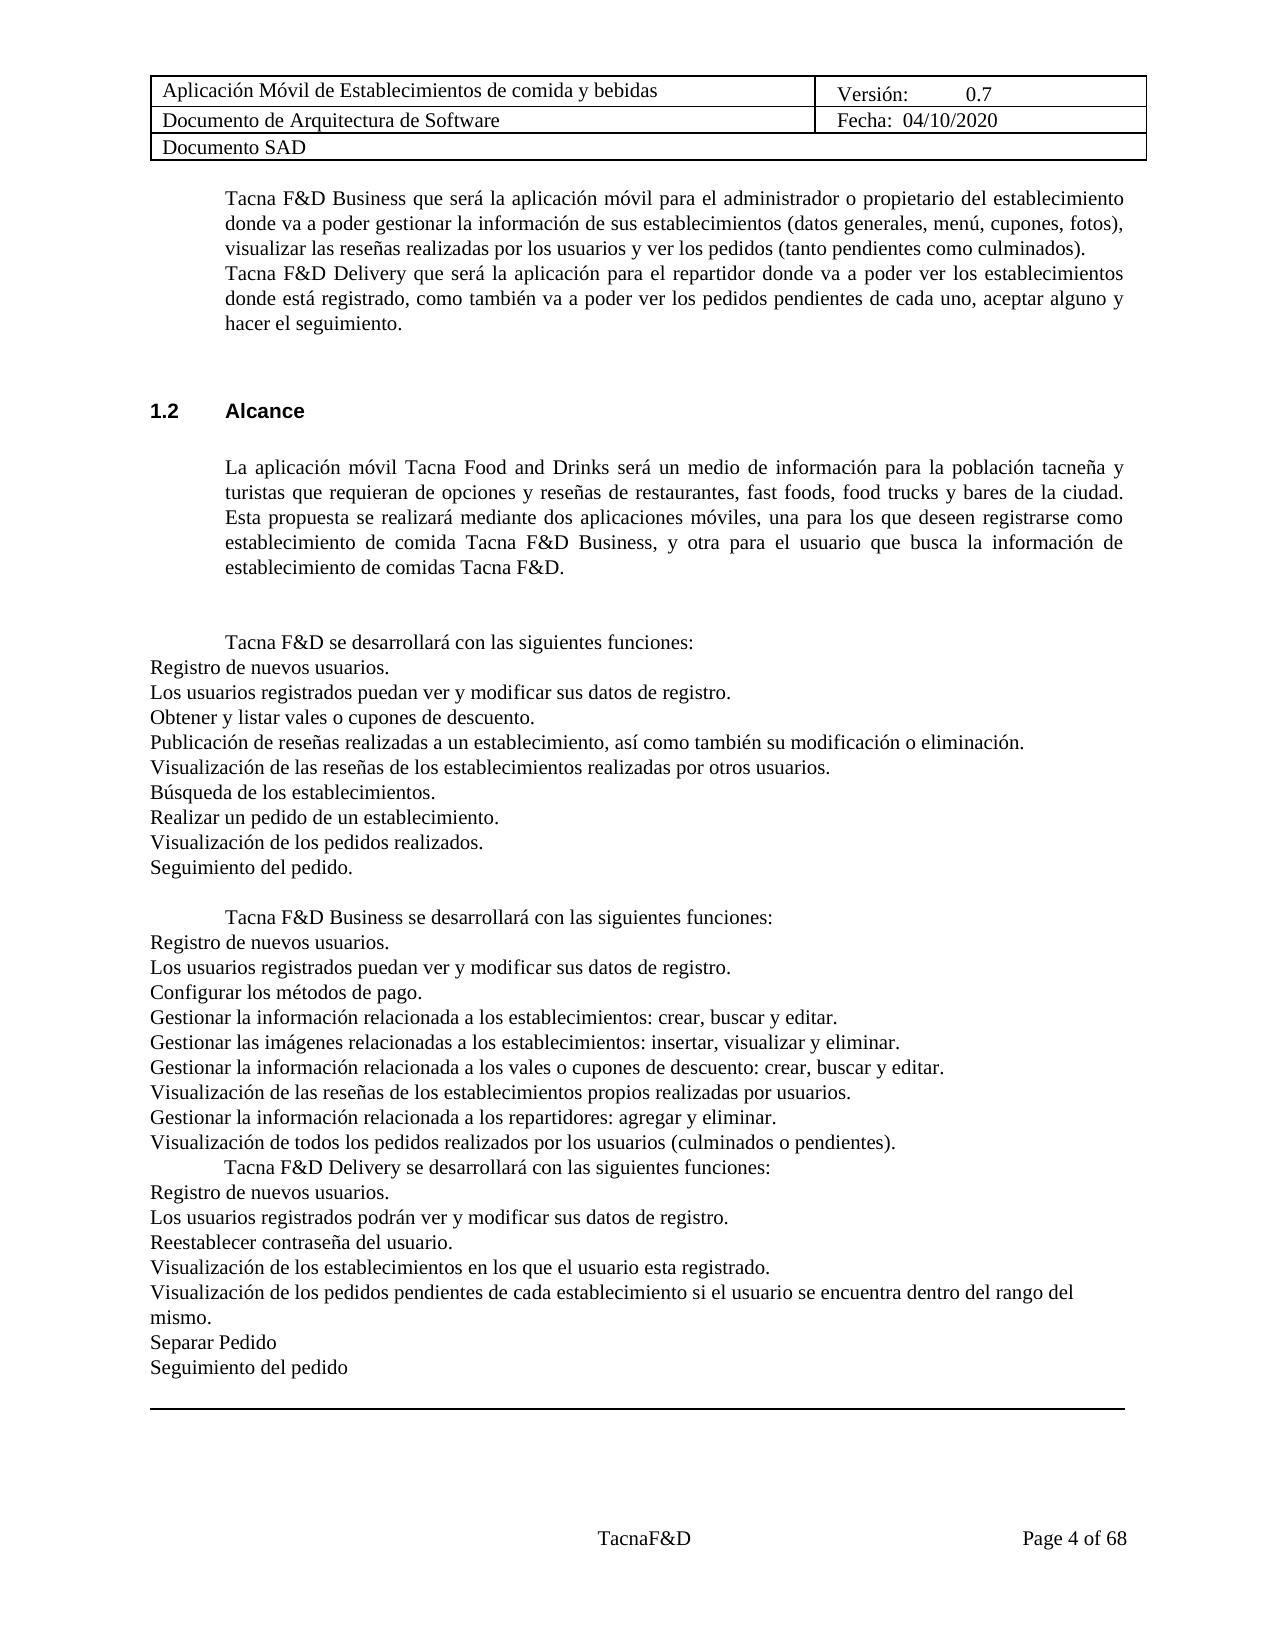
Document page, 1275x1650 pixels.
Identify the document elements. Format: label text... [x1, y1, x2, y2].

text Tacna F&D Delivery se desarrollará con las siguientes funciones: [224, 1154, 1125, 1179]
text Tacna F&D Business se desarrollará con las siguientes funciones: [225, 904, 1125, 929]
text Tacna F&D se desarrollará con las siguientes funciones: [150, 629, 1125, 654]
text Tacna F&D Delivery que será la aplicación para el repartidor donde va a poder ver los establecimientos donde está registrado, como también va a poder ver los pedidos pendientes de cada uno, aceptar alguno y hacer el seguimiento. [225, 260, 1125, 335]
text La aplicación móvil Tacna Food and Drinks será un medio de información para la población tacneña y turistas que requieran de opciones y reseñas de restaurantes, fast foods, food trucks y bares de la ciudad. Esta propuesta se realizará mediante dos aplicaciones móviles, una para los que deseen registrarse como establecimiento de comida Tacna F&D Business, y otra para el usuario que busca la información de establecimiento de comidas Tacna F&D. [225, 454, 1125, 579]
subtitle Alcance [150, 398, 1125, 423]
